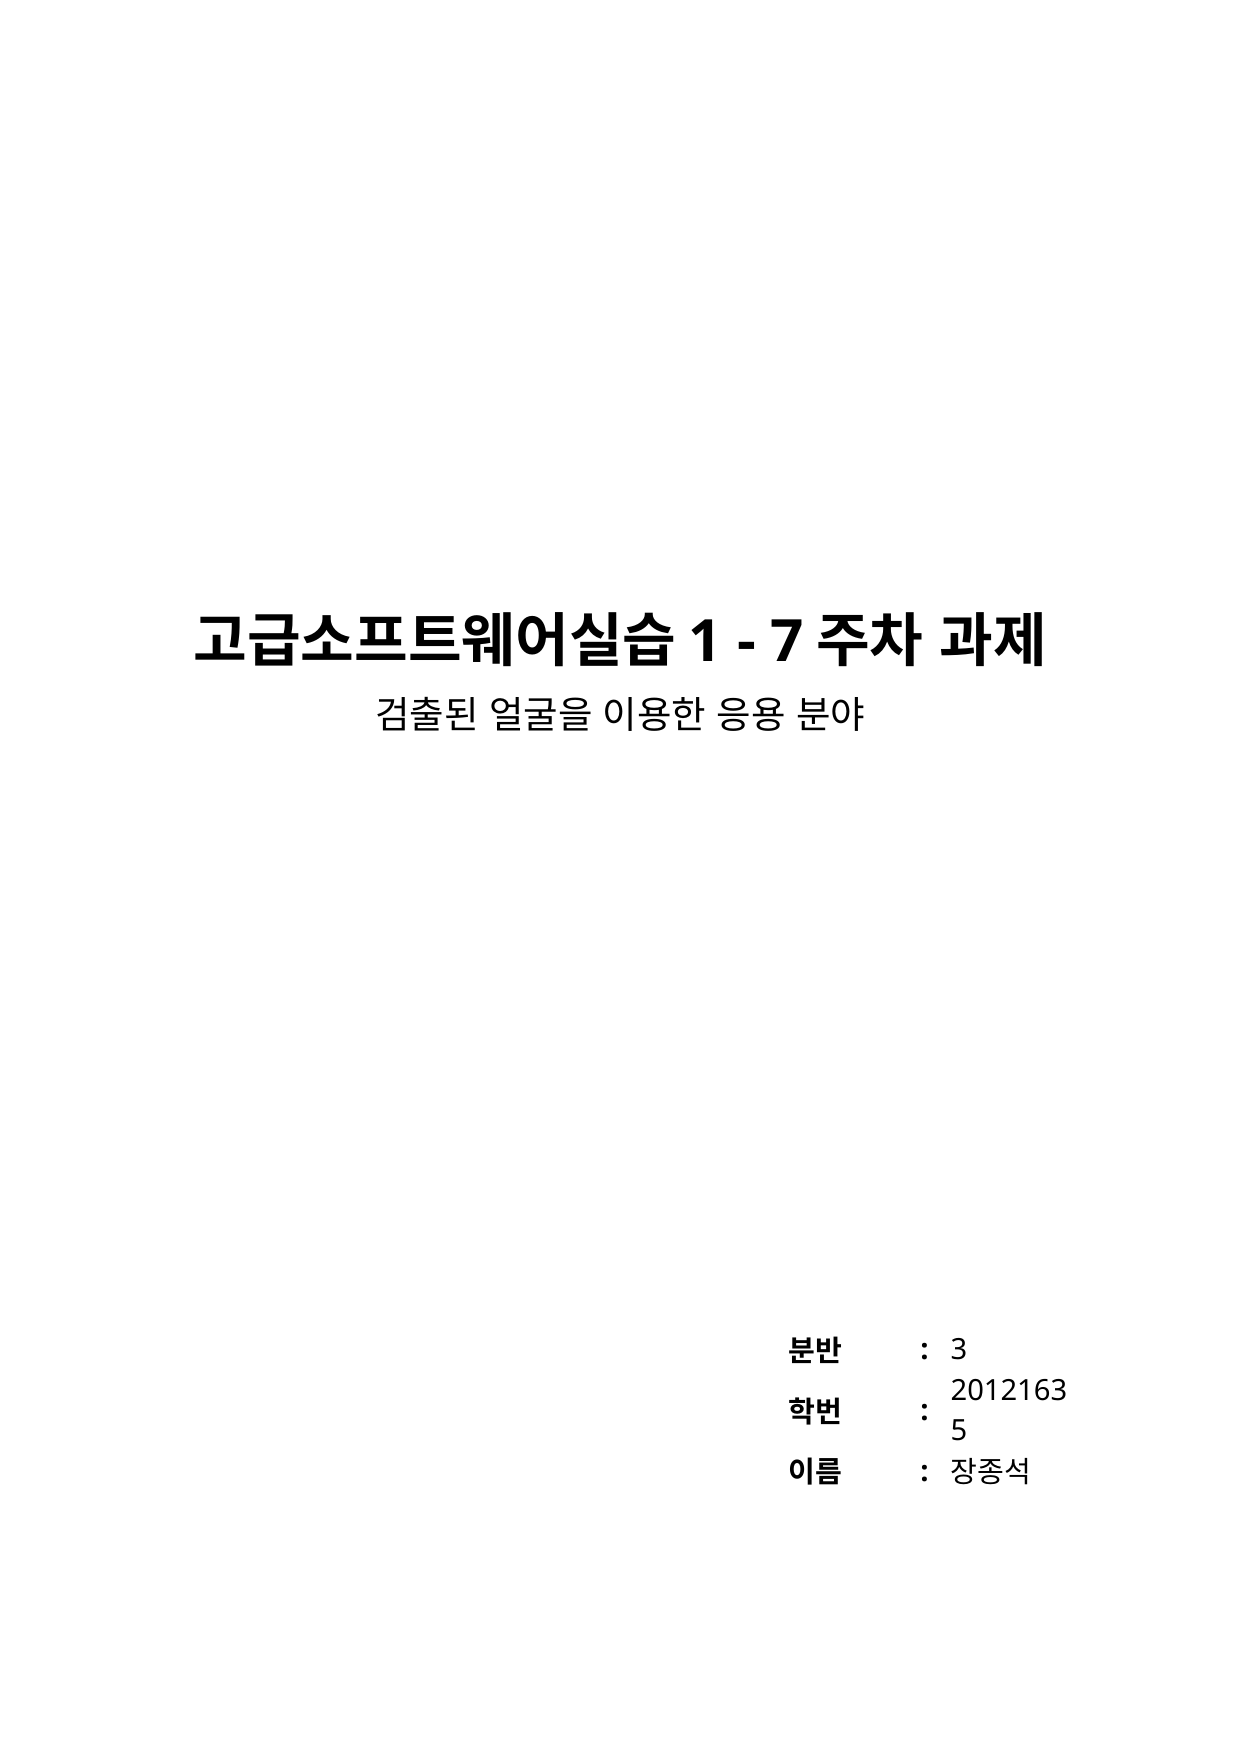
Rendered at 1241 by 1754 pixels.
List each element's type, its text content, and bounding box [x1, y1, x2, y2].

text 고급소프트웨어실습1 - 7주차 과제 [150, 594, 1090, 679]
table_cell : [909, 1370, 939, 1449]
table_header 분반 [777, 1327, 909, 1369]
text 검출된 얼굴을 이용한 응용 분야 [150, 685, 1090, 740]
table_cell 장종석 [939, 1449, 1090, 1491]
table_header : [909, 1327, 939, 1369]
table_cell 이름 [777, 1449, 909, 1491]
table_cell 학번 [777, 1370, 909, 1449]
table_cell : [909, 1449, 939, 1491]
table_header 3 [939, 1327, 1090, 1369]
table_cell 20121635 [939, 1370, 1090, 1449]
